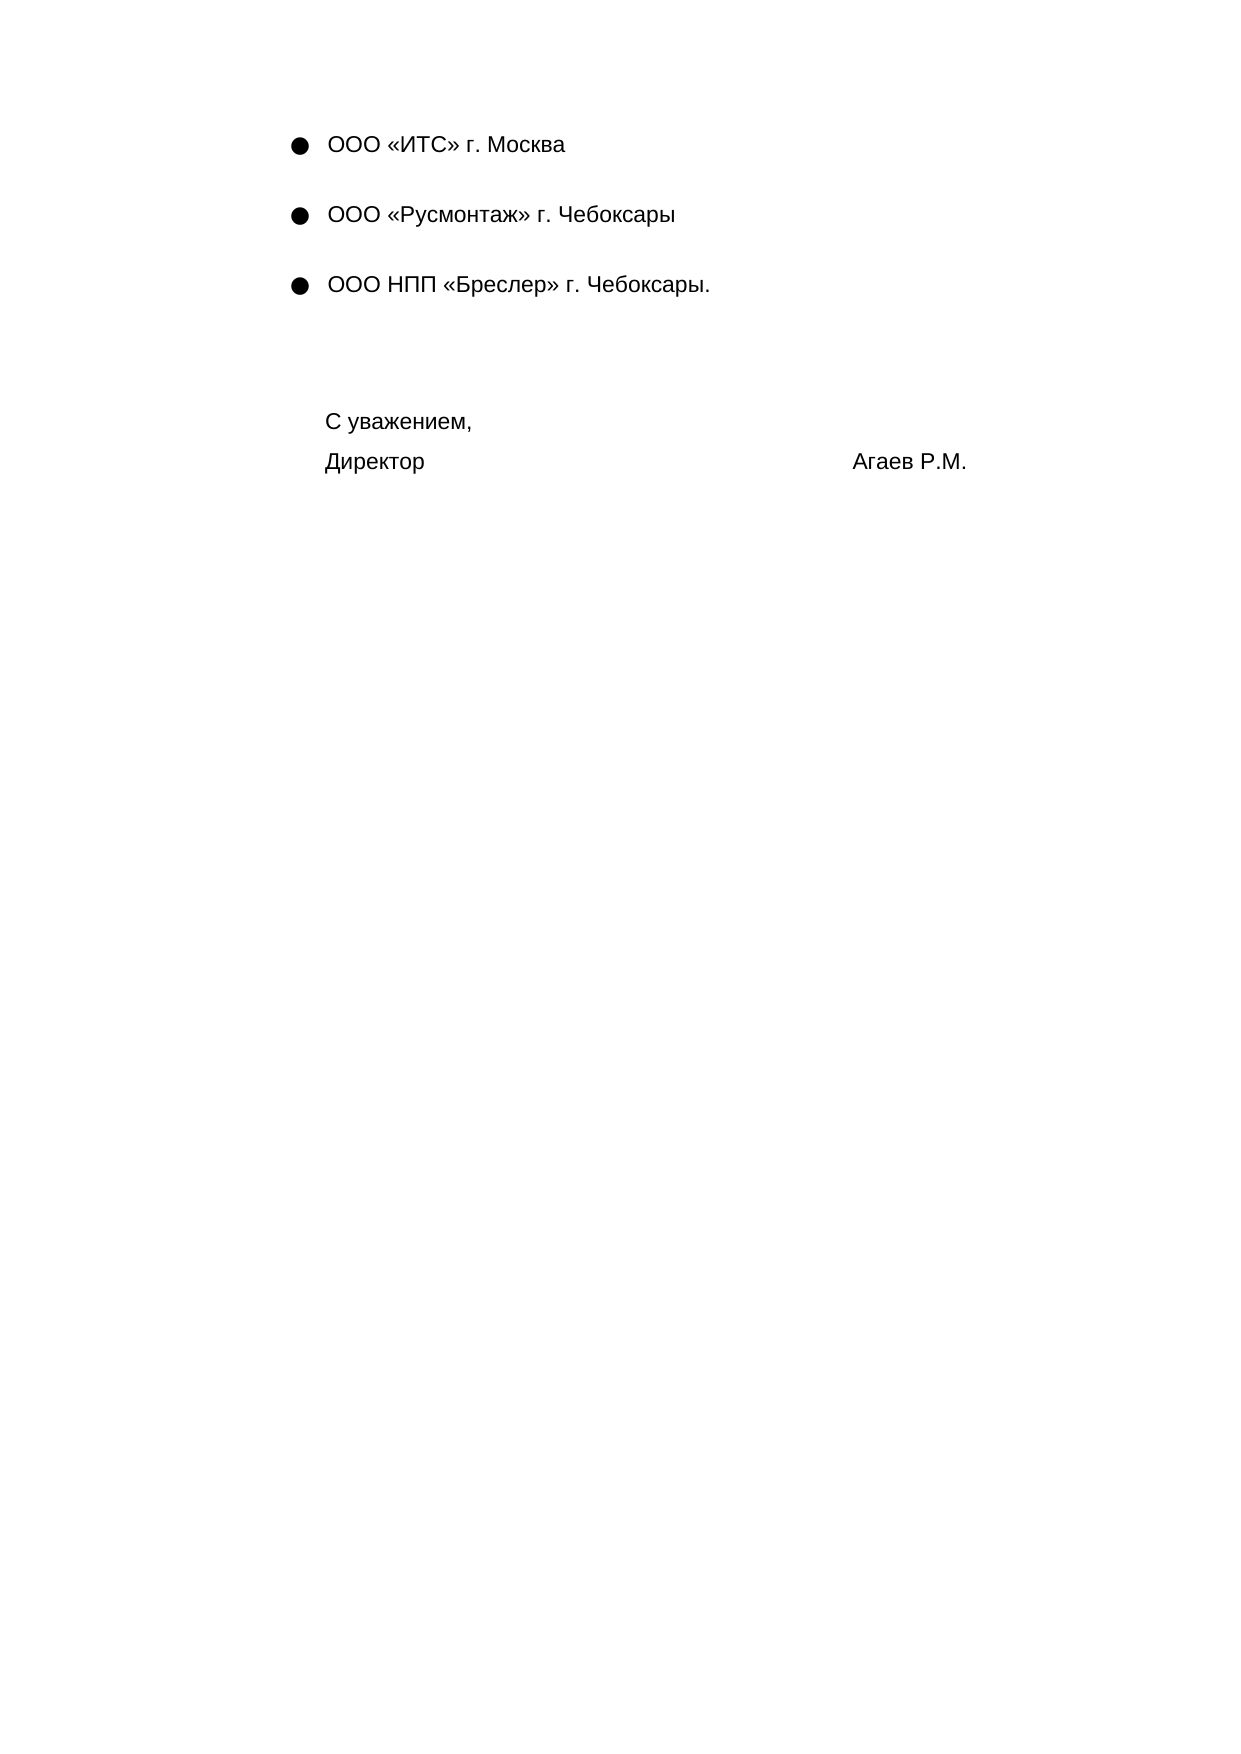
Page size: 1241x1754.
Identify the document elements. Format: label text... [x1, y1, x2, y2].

text С уважением, [251, 408, 1152, 435]
list ООО НПП «Бреслер» г. Чебоксары. [290, 259, 1152, 306]
text Директор Агаев Р.М. [251, 448, 1152, 474]
list ООО «Русмонтаж» г. Чебоксары [290, 188, 1152, 236]
list ООО «ИТС» г. Москва [290, 118, 1152, 165]
